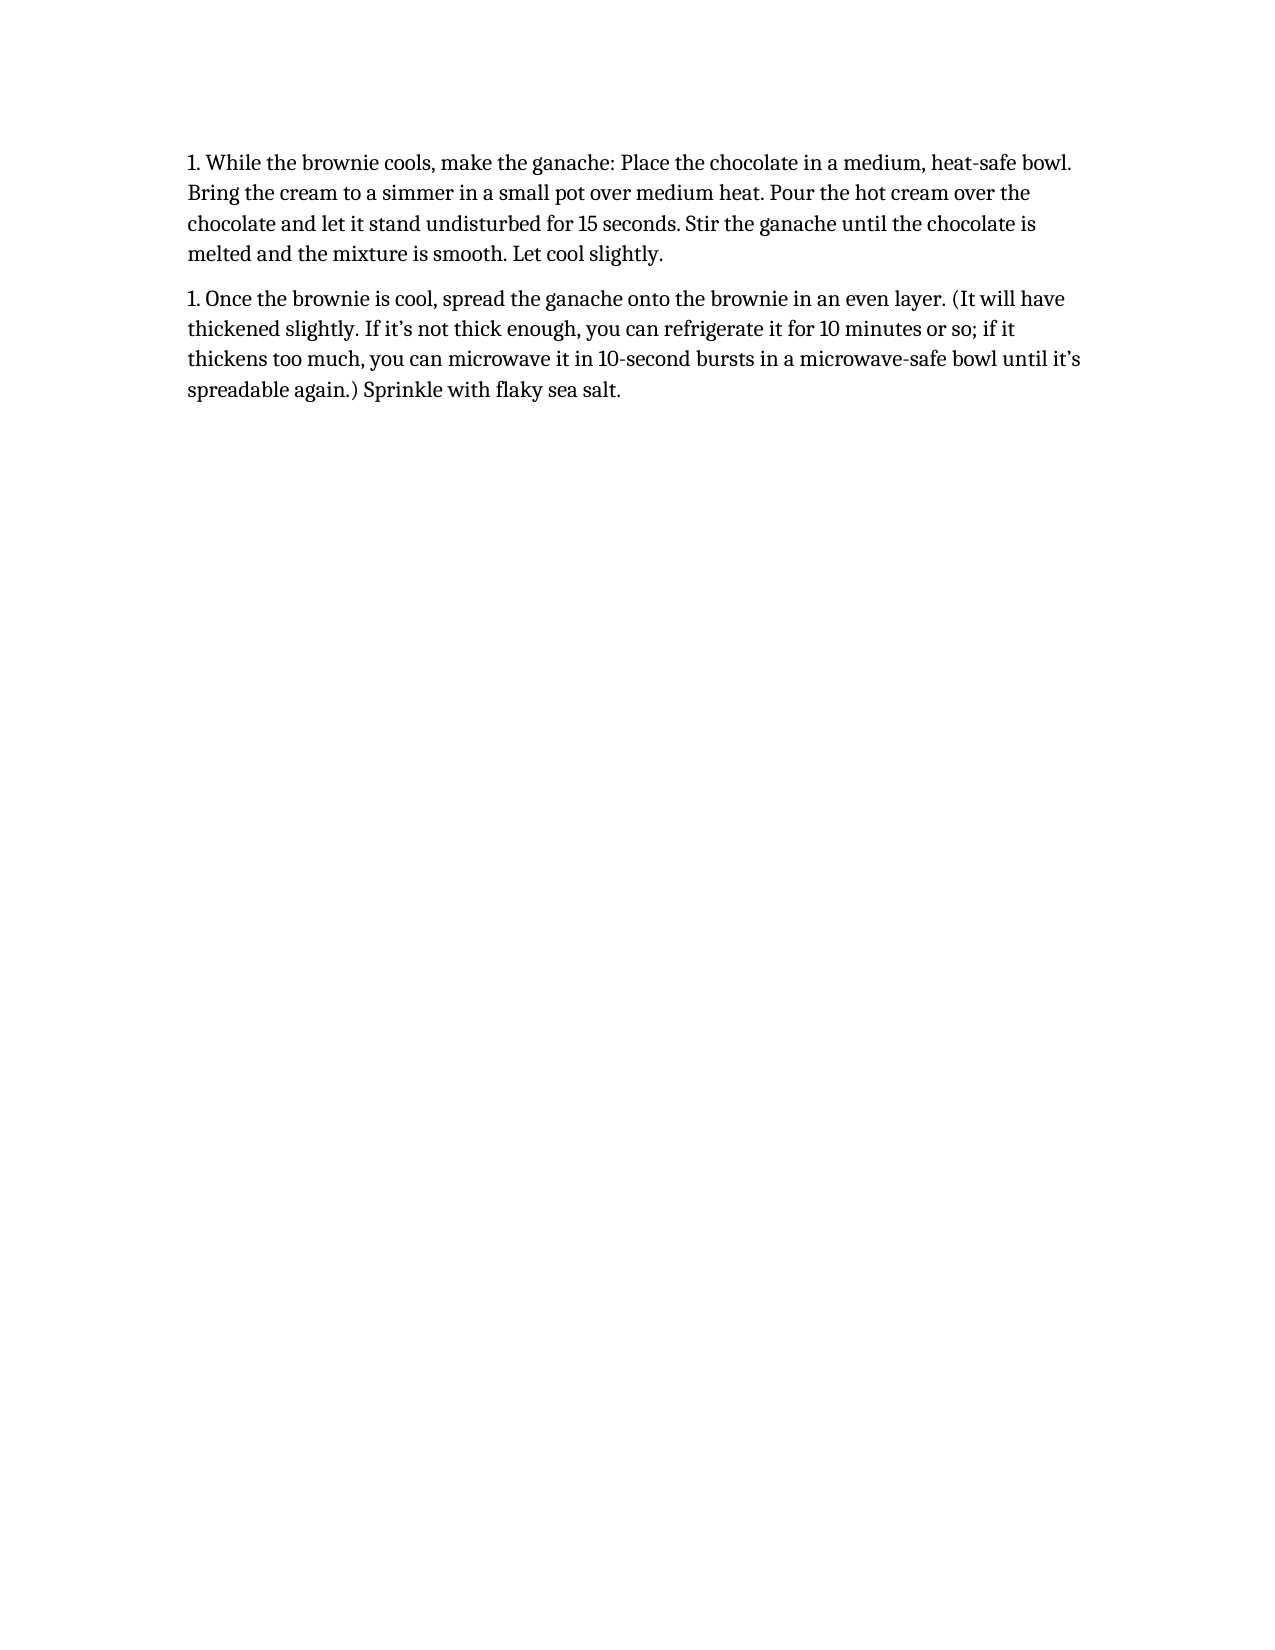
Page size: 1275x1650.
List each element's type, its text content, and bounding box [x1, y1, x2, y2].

text 1. While the brownie cools, make the ganache: Place the chocolate in a medium, heat-safe bowl. Bring the cream to a simmer in a small pot over medium heat. Pour the hot cream over the chocolate and let it stand undisturbed for 15 seconds. Stir the ganache until the chocolate is melted and the mixture is smooth. Let cool slightly. [187, 150, 1087, 267]
text 1. Once the brownie is cool, spread the ganache onto the brownie in an even layer. (It will have thickened slightly. If it’s not thick enough, you can refrigerate it for 10 minutes or so; if it thickens too much, you can microwave it in 10-second bursts in a microwave-safe bowl until it’s spreadable again.) Sprinkle with flaky sea salt. [187, 286, 1087, 403]
